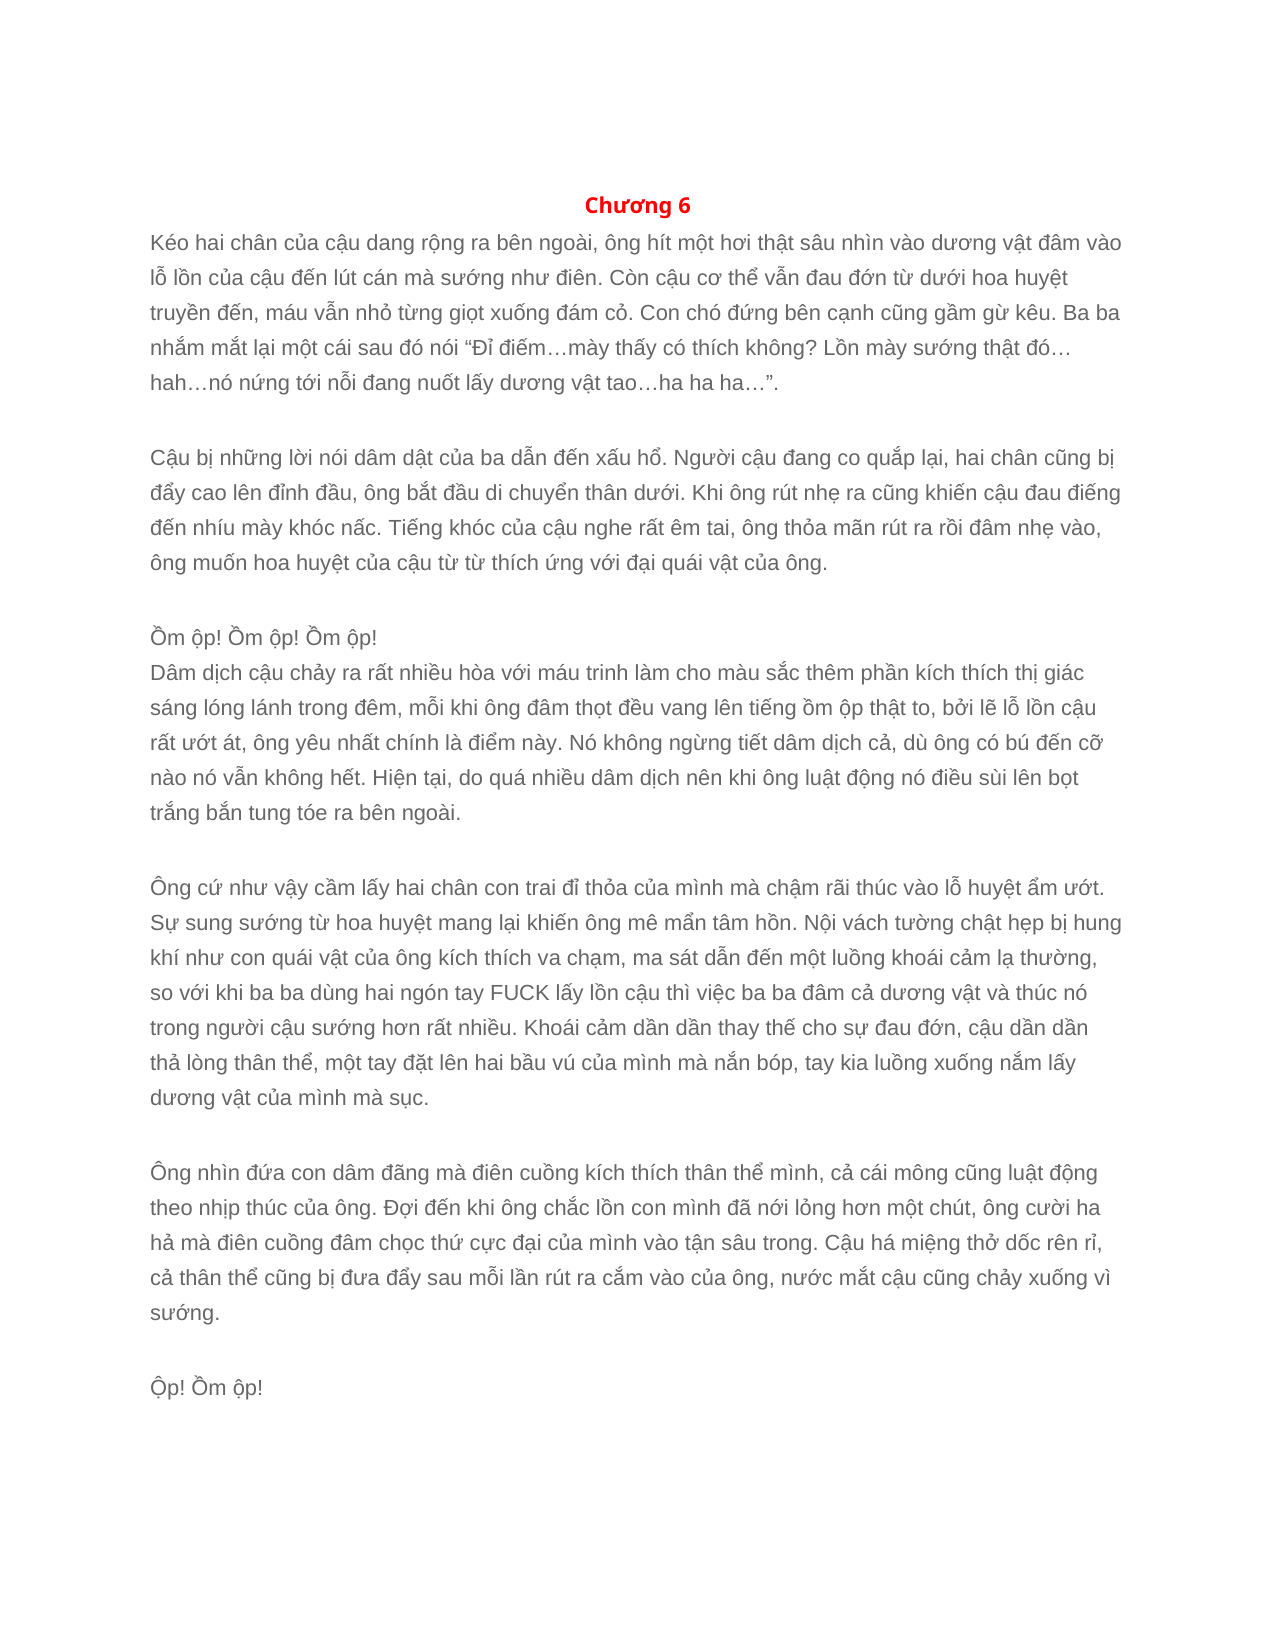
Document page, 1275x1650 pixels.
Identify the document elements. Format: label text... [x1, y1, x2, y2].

text Ồm ộp! Ồm ộp! Ồm ộp! [150, 615, 1125, 650]
text Ông cứ như vậy cầm lấy hai chân con trai đỉ thỏa của mình mà chậm rãi thúc vào lỗ huyệt ẩm ướt. Sự sung sướng từ hoa huyệt mang lại khiến ông mê mẩn tâm hồn. Nội vách tường chật hẹp bị hung khí như con quái vật của ông kích thích va chạm, ma sát dẫn đến một luồng khoái cảm lạ thường, so với khi ba ba dùng hai ngón tay FUCK lấy lồn cậu thì việc ba ba đâm cả dương vật và thúc nó trong người cậu sướng hơn rất nhiều. Khoái cảm dần dần thay thế cho sự đau đớn, cậu dần dần thả lòng thân thể, một tay đặt lên hai bầu vú của mình mà nắn bóp, tay kia luồng xuống nắm lấy dương vật của mình mà sục. [150, 865, 1125, 1110]
text Kéo hai chân của cậu dang rộng ra bên ngoài, ông hít một hơi thật sâu nhìn vào dương vật đâm vào lỗ lồn của cậu đến lút cán mà sướng như điên. Còn cậu cơ thể vẫn đau đớn từ dưới hoa huyệt truyền đến, máu vẫn nhỏ từng giọt xuống đám cỏ. Con chó đứng bên cạnh cũng gầm gừ kêu. Ba ba nhắm mắt lại một cái sau đó nói “Đỉ điếm…mày thấy có thích không? Lồn mày sướng thật đó…hah…nó nứng tới nỗi đang nuốt lấy dương vật tao…ha ha ha…”. [150, 220, 1125, 395]
text Chương 6 [150, 185, 1125, 220]
text Dâm dịch cậu chảy ra rất nhiều hòa với máu trinh làm cho màu sắc thêm phần kích thích thị giác sáng lóng lánh trong đêm, mỗi khi ông đâm thọt đều vang lên tiếng ồm ộp thật to, bởi lẽ lỗ lồn cậu rất ướt át, ông yêu nhất chính là điểm này. Nó không ngừng tiết dâm dịch cả, dù ông có bú đến cỡ nào nó vẫn không hết. Hiện tại, do quá nhiều dâm dịch nên khi ông luật động nó điều sùi lên bọt trắng bắn tung tóe ra bên ngoài. [150, 650, 1125, 825]
text Cậu bị những lời nói dâm dật của ba dẫn đến xấu hổ. Người cậu đang co quắp lại, hai chân cũng bị đẩy cao lên đỉnh đầu, ông bắt đầu di chuyển thân dưới. Khi ông rút nhẹ ra cũng khiến cậu đau điếng đến nhíu mày khóc nấc. Tiếng khóc của cậu nghe rất êm tai, ông thỏa mãn rút ra rồi đâm nhẹ vào, ông muốn hoa huyệt của cậu từ từ thích ứng với đại quái vật của ông. [150, 435, 1125, 575]
text Ông nhìn đứa con dâm đãng mà điên cuồng kích thích thân thể mình, cả cái mông cũng luật động theo nhịp thúc của ông. Đợi đến khi ông chắc lồn con mình đã nới lỏng hơn một chút, ông cười ha hả mà điên cuồng đâm chọc thứ cực đại của mình vào tận sâu trong. Cậu há miệng thở dốc rên rỉ, cả thân thể cũng bị đưa đẩy sau mỗi lần rút ra cắm vào của ông, nước mắt cậu cũng chảy xuống vì sướng. [150, 1150, 1125, 1325]
text Ộp! Ồm ộp! [150, 1365, 1125, 1400]
